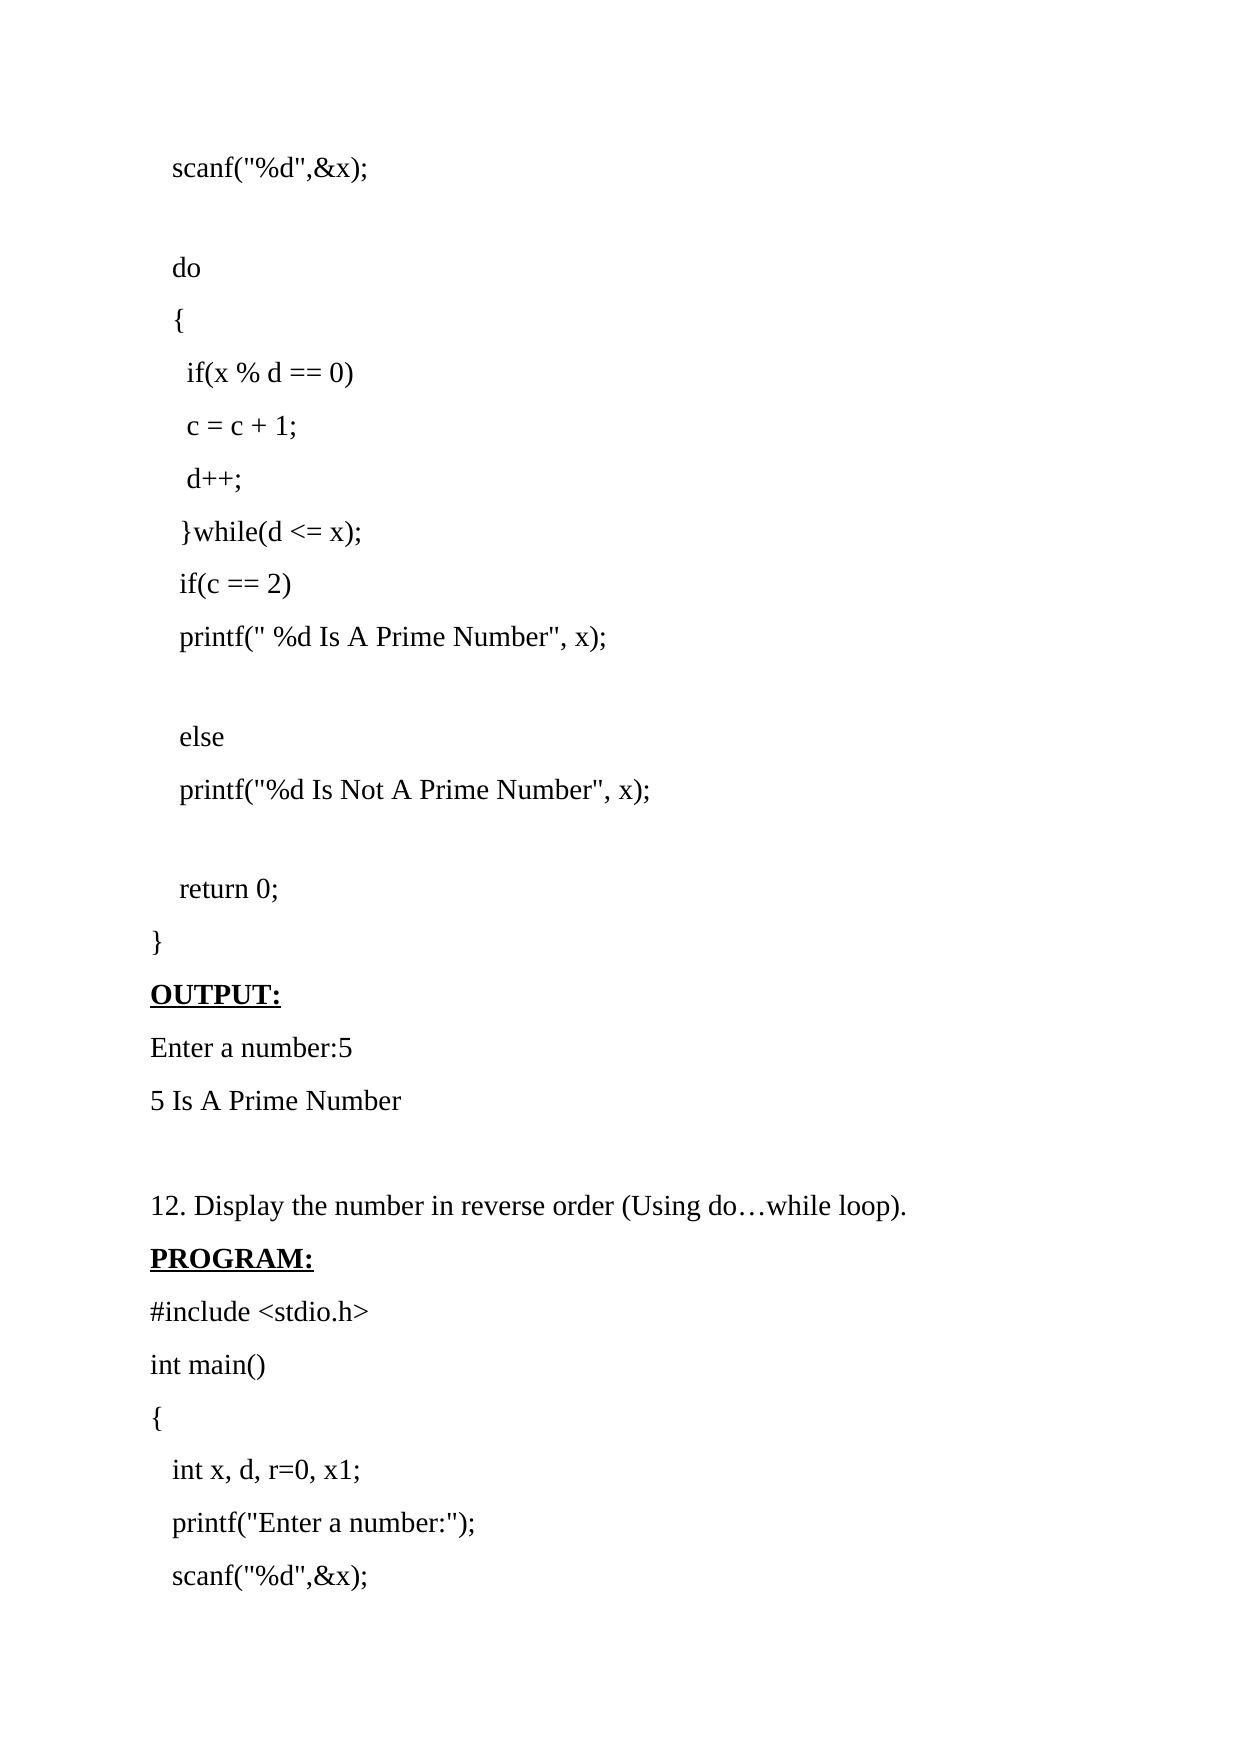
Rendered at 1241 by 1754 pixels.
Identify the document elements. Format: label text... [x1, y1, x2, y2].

text if(x % d == 0) [150, 355, 1090, 389]
text c = c + 1; [150, 408, 1090, 442]
text PROGRAM: [150, 1241, 1090, 1275]
text printf(" %d Is A Prime Number", x); [150, 619, 1090, 653]
text { [150, 1400, 1090, 1433]
text int main() [150, 1347, 1090, 1380]
text return 0; [150, 872, 1090, 905]
text printf("%d Is Not A Prime Number", x); [150, 772, 1090, 805]
text #include <stdio.h> [150, 1294, 1090, 1328]
text } [150, 924, 1090, 958]
text OUTPUT: [150, 977, 1090, 1011]
text }while(d <= x); [150, 514, 1090, 547]
text { [150, 302, 1090, 336]
text printf("Enter a number:"); [150, 1505, 1090, 1539]
text d++; [150, 461, 1090, 494]
text Enter a number:5 [150, 1030, 1090, 1063]
text 12. Display the number in reverse order (Using do…while loop). [150, 1188, 1090, 1222]
text scanf("%d",&x); [150, 1558, 1090, 1592]
text if(c == 2) [150, 567, 1090, 600]
text 5 Is A Prime Number [150, 1083, 1090, 1116]
text do [150, 250, 1090, 283]
text int x, d, r=0, x1; [150, 1452, 1090, 1486]
text else [150, 719, 1090, 753]
text scanf("%d",&x); [150, 150, 1090, 183]
